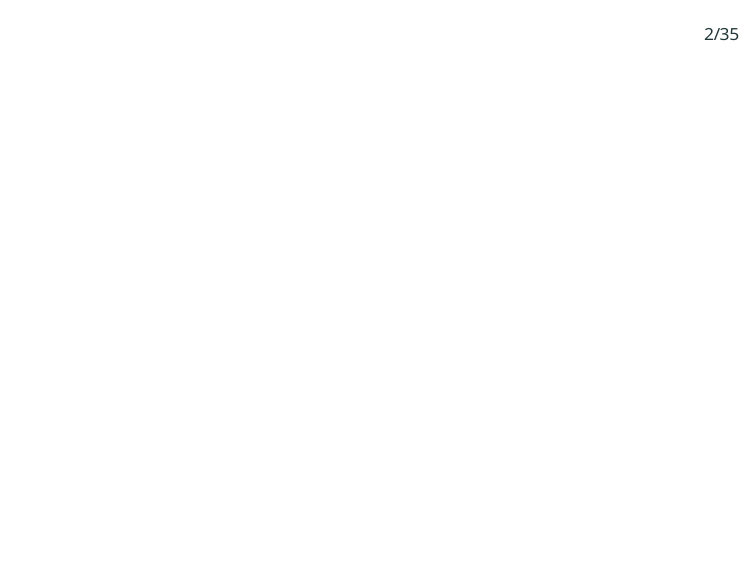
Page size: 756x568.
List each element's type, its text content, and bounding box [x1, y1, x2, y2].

text 2/35 [0, 23, 739, 46]
